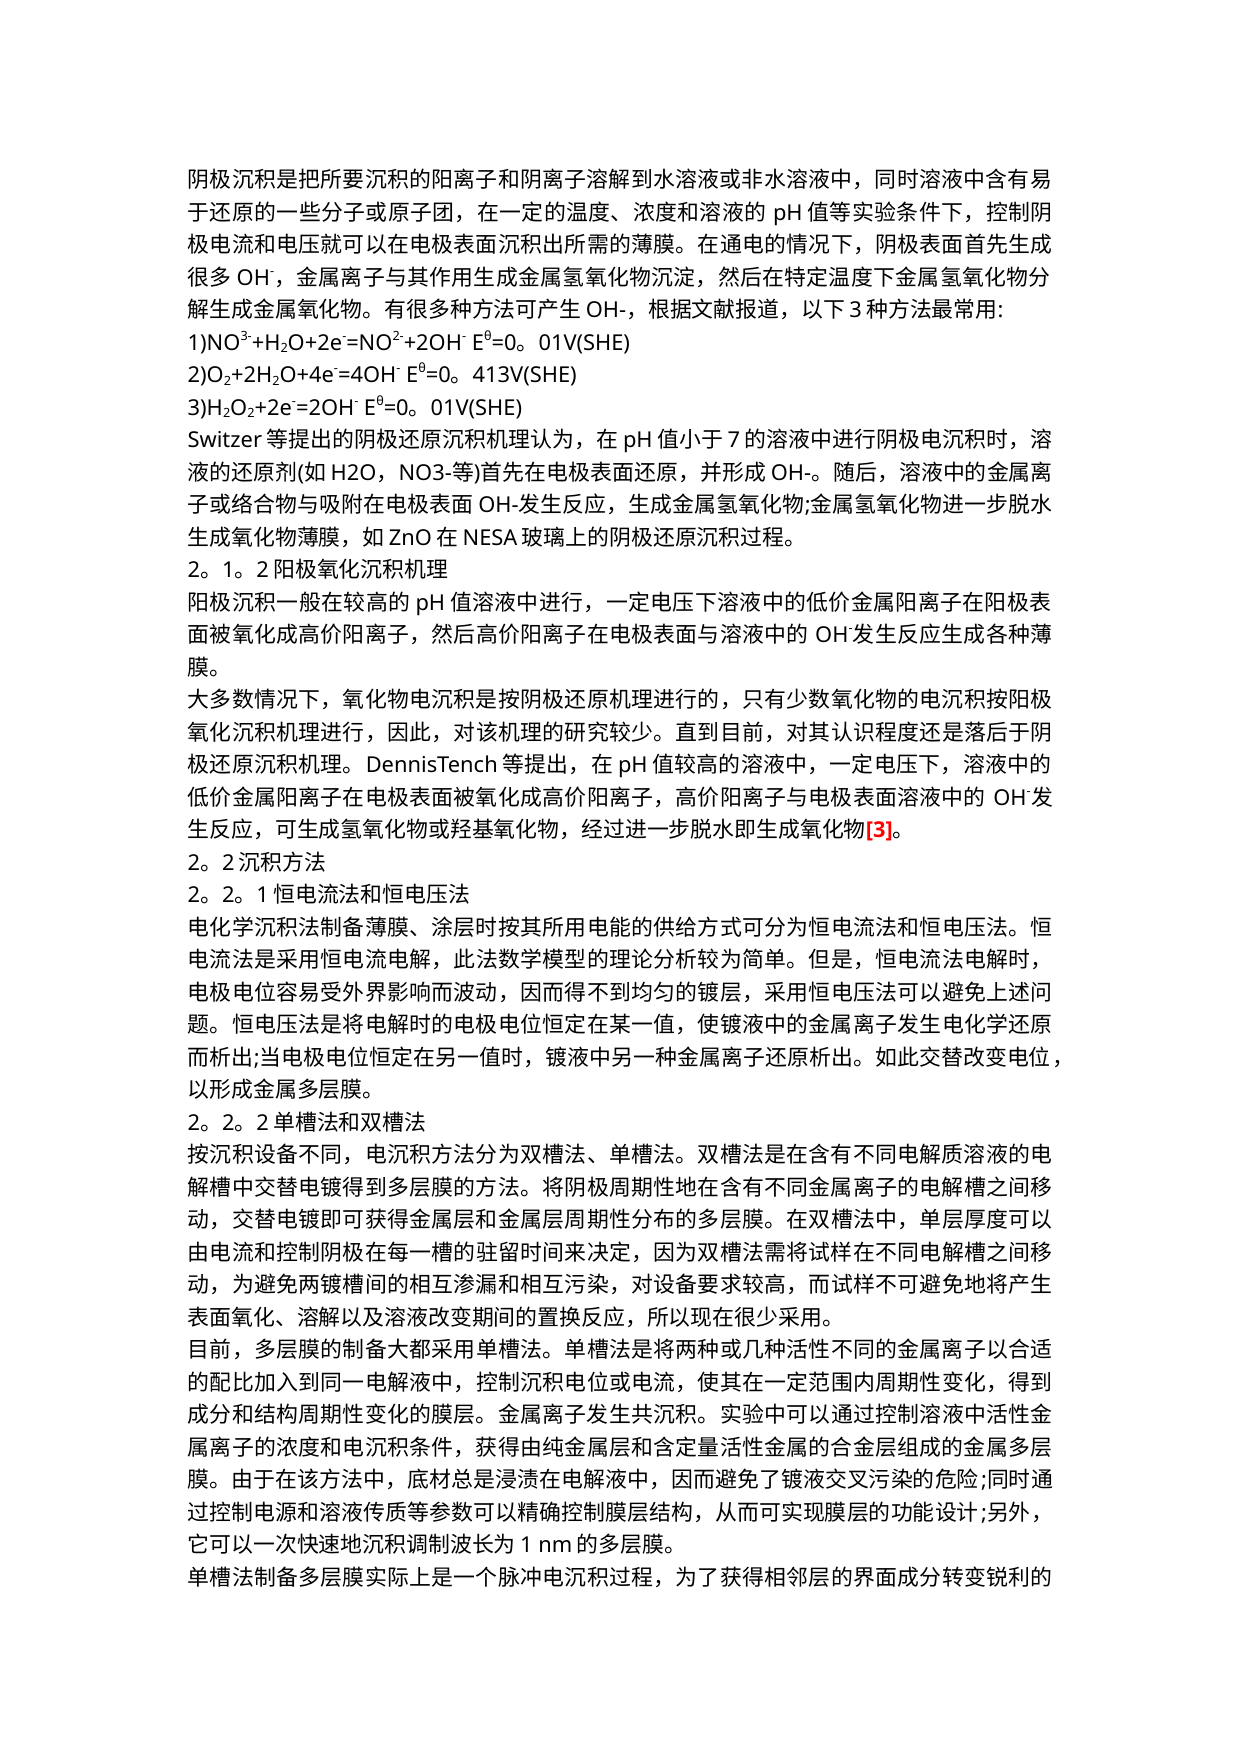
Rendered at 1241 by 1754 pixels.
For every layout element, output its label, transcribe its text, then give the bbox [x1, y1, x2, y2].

text 2。2。2单槽法和双槽法 [187, 1104, 1053, 1137]
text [187, 1559, 1053, 1592]
text 电化学沉积法制备薄膜、涂层时按其所用电能的供给方式可分为恒电流法和恒电压法。恒电流法是采用恒电流电解，此法数学模型的理论分析较为简单。但是，恒电流法电解时，电极电位容易受外界影响而波动，因而得不到均匀的镀层，采用恒电压法可以避免上述问题。恒电压法是将电解时的电极电位恒定在某一值，使镀液中的金属离子发生电化学还原而析出;当电极电位恒定在另一值时，镀液中另一种金属离子还原析出。如此交替改变电位，以形成金属多层膜。 [187, 909, 1053, 1104]
text 1)NO3-+H2O+2e-=NO2-+2OH- Eθ=0。01V(SHE) [187, 324, 1053, 357]
text 阳极沉积一般在较高的pH值溶液中进行，一定电压下溶液中的低价金属阳离子在阳极表面被氧化成高价阳离子，然后高价阳离子在电极表面与溶液中的OH-发生反应生成各种薄膜。 [187, 584, 1053, 682]
text 2。1。2阳极氧化沉积机理 [187, 552, 1053, 584]
text 2。2沉积方法 [187, 844, 1053, 877]
text Switzer等提出的阴极还原沉积机理认为，在pH值小于7的溶液中进行阴极电沉积时，溶液的还原剂(如H2O，NO3-等)首先在电极表面还原，并形成OH-。随后，溶液中的金属离子或络合物与吸附在电极表面OH-发生反应，生成金属氢氧化物;金属氢氧化物进一步脱水生成氧化物薄膜，如ZnO在NESA玻璃上的阴极还原沉积过程。 [187, 422, 1053, 552]
text 2)O2+2H2O+4e-=4OH- Eθ=0。413V(SHE) [187, 357, 1053, 389]
text 阴极沉积是把所要沉积的阳离子和阴离子溶解到水溶液或非水溶液中，同时溶液中含有易于还原的一些分子或原子团，在一定的温度、浓度和溶液的pH值等实验条件下，控制阴极电流和电压就可以在电极表面沉积出所需的薄膜。在通电的情况下，阴极表面首先生成很多OH-，金属离子与其作用生成金属氢氧化物沉淀，然后在特定温度下金属氢氧化物分解生成金属氧化物。有很多种方法可产生OH-，根据文献报道，以下3种方法最常用: [187, 162, 1053, 324]
text 目前，多层膜的制备大都采用单槽法。单槽法是将两种或几种活性不同的金属离子以合适的配比加入到同一电解液中，控制沉积电位或电流，使其在一定范围内周期性变化，得到成分和结构周期性变化的膜层。金属离子发生共沉积。实验中可以通过控制溶液中活性金属离子的浓度和电沉积条件，获得由纯金属层和含定量活性金属的合金层组成的金属多层膜。由于在该方法中，底材总是浸渍在电解液中，因而避免了镀液交叉污染的危险;同时通过控制电源和溶液传质等参数可以精确控制膜层结构，从而可实现膜层的功能设计;另外，它可以一次快速地沉积调制波长为1 nm的多层膜。 [187, 1332, 1053, 1559]
text 按沉积设备不同，电沉积方法分为双槽法、单槽法。双槽法是在含有不同电解质溶液的电解槽中交替电镀得到多层膜的方法。将阴极周期性地在含有不同金属离子的电解槽之间移动，交替电镀即可获得金属层和金属层周期性分布的多层膜。在双槽法中，单层厚度可以由电流和控制阴极在每一槽的驻留时间来决定，因为双槽法需将试样在不同电解槽之间移动，为避免两镀槽间的相互渗漏和相互污染，对设备要求较高，而试样不可避免地将产生表面氧化、溶解以及溶液改变期间的置换反应，所以现在很少采用。 [187, 1137, 1053, 1332]
text 大多数情况下，氧化物电沉积是按阴极还原机理进行的，只有少数氧化物的电沉积按阳极氧化沉积机理进行，因此，对该机理的研究较少。直到目前，对其认识程度还是落后于阴极还原沉积机理。DennisTench等提出，在pH值较高的溶液中，一定电压下，溶液中的低价金属阳离子在电极表面被氧化成高价阳离子，高价阳离子与电极表面溶液中的OH-发生反应，可生成氢氧化物或羟基氧化物，经过进一步脱水即生成氧化物[3]。 [187, 682, 1053, 844]
text 2。2。1恒电流法和恒电压法 [187, 877, 1053, 909]
text 3)H2O2+2e-=2OH- Eθ=0。01V(SHE) [187, 389, 1053, 422]
